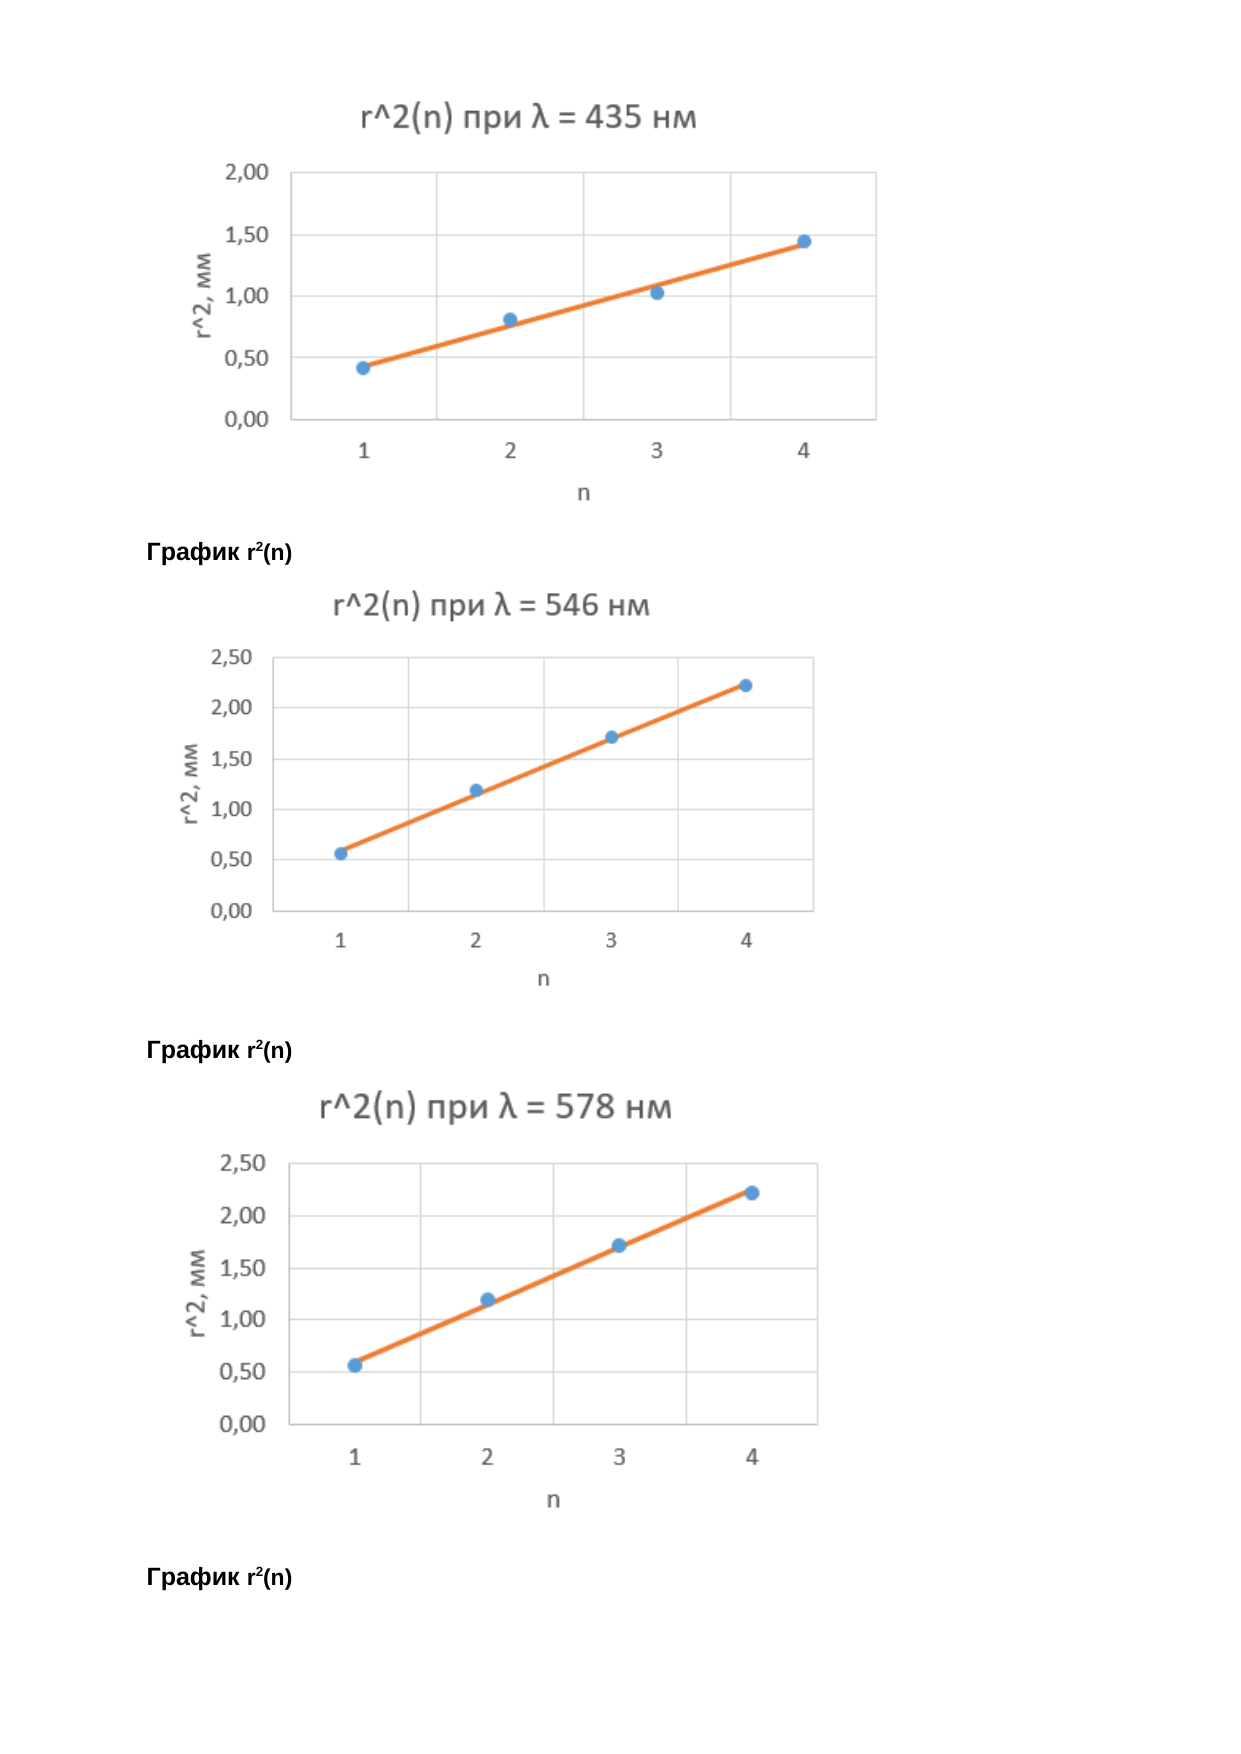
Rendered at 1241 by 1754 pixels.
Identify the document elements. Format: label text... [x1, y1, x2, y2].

picture [146, 1066, 845, 1544]
text График r2(n) [146, 1562, 1160, 1591]
picture [146, 567, 838, 1017]
picture [153, 75, 907, 535]
